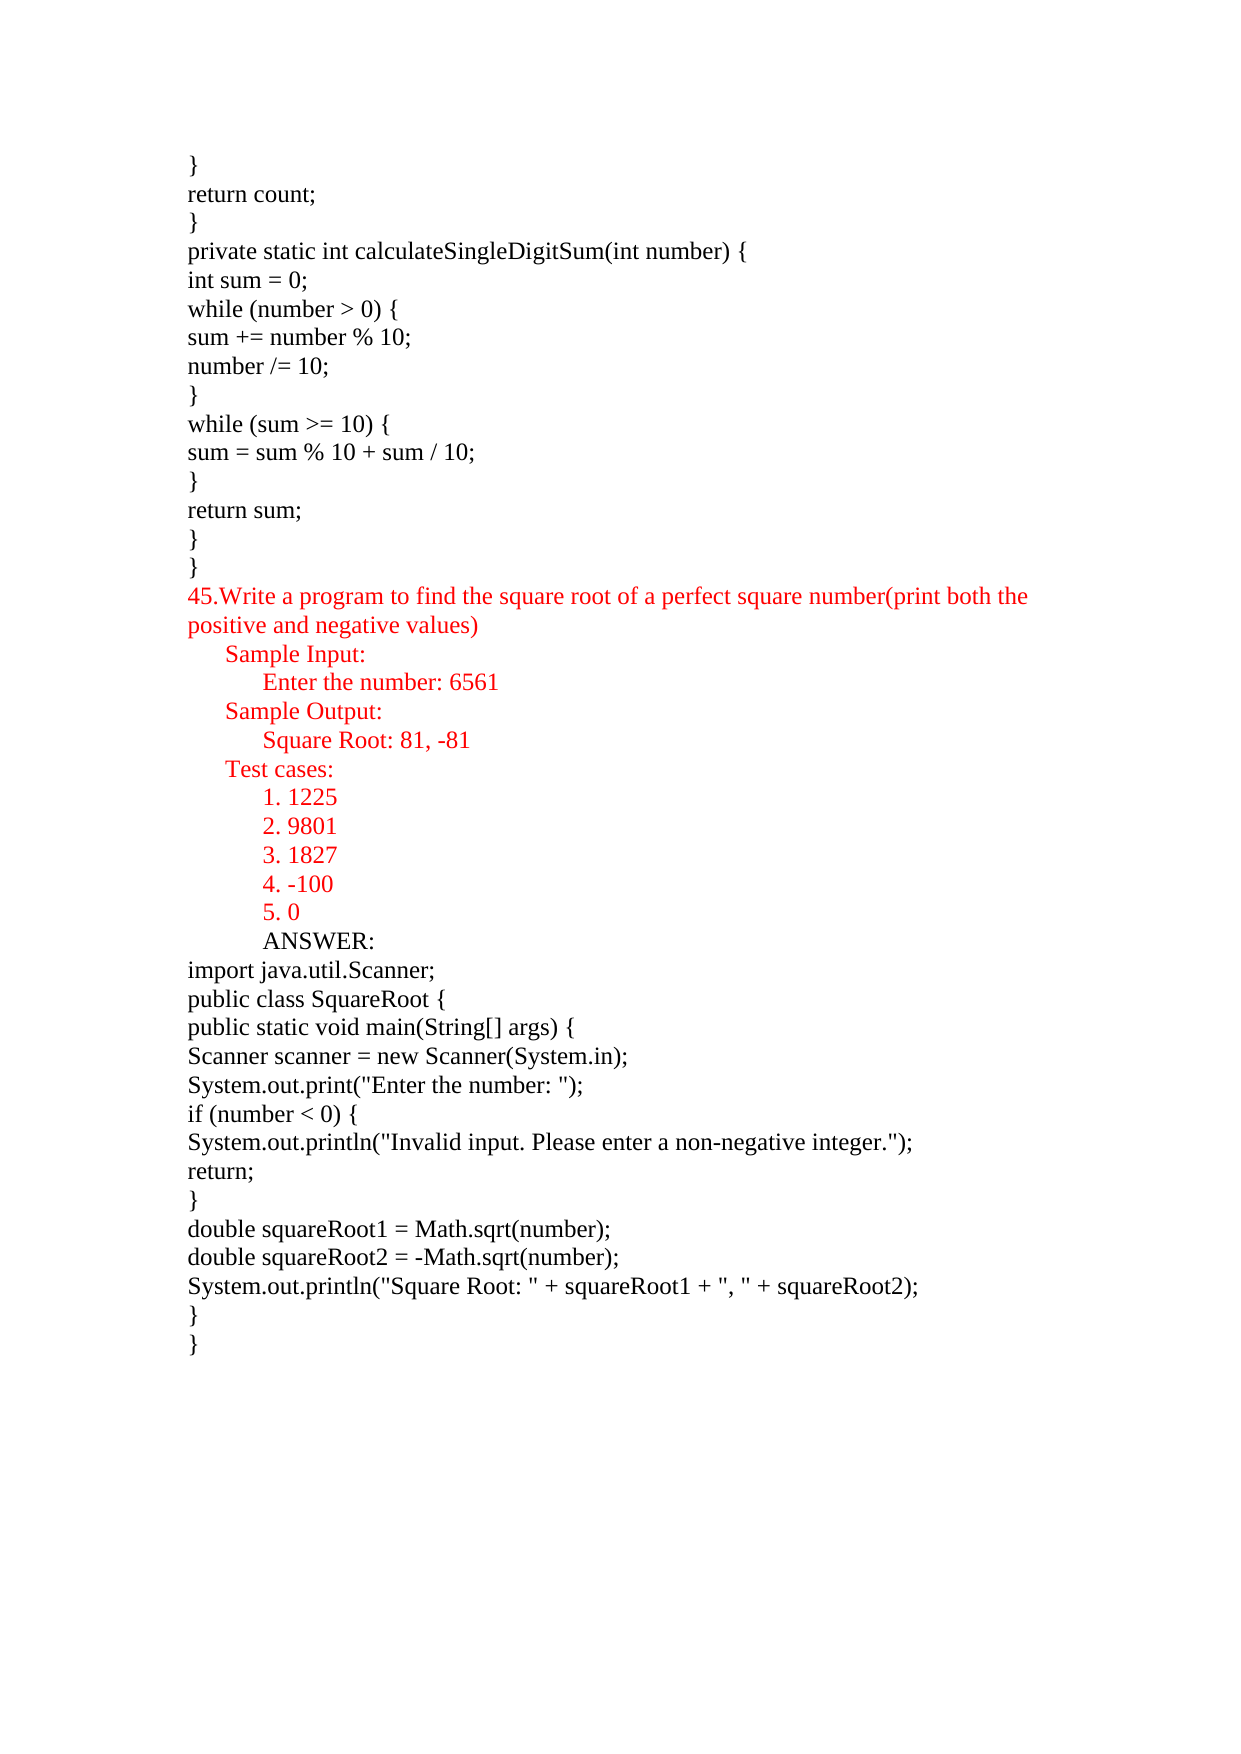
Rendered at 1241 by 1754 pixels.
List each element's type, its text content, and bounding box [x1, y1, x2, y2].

text import java.util.Scanner; [187, 955, 1053, 984]
list Sample Input: [225, 639, 1053, 667]
text 45.Write a program to find the square root of a perfect square number(print both the positive and negative values) [187, 581, 1053, 639]
text } [187, 552, 1053, 581]
text double squareRoot2 = -Math.sqrt(number); [187, 1242, 1053, 1271]
text } [187, 1185, 1053, 1214]
text number /= 10; [187, 351, 1053, 380]
list Sample Output: [225, 696, 1053, 725]
text System.out.print("Enter the number: "); [187, 1070, 1053, 1099]
text } [187, 1300, 1053, 1329]
text return sum; [187, 495, 1053, 524]
text sum = sum % 10 + sum / 10; [187, 437, 1053, 466]
list Test cases: [225, 754, 1053, 782]
list 1225 [262, 782, 1053, 811]
text return; [187, 1156, 1053, 1185]
text while (sum >= 10) { [187, 409, 1053, 437]
text } [187, 150, 1053, 179]
text } [187, 466, 1053, 495]
list Enter the number: 6561 [225, 667, 1053, 696]
list 9801 [262, 811, 1053, 840]
text } [187, 524, 1053, 552]
text double squareRoot1 = Math.sqrt(number); [187, 1214, 1053, 1242]
list -100 [262, 869, 1053, 897]
text private static int calculateSingleDigitSum(int number) { [187, 236, 1053, 265]
text sum += number % 10; [187, 322, 1053, 351]
list 1827 [262, 840, 1053, 869]
text int sum = 0; [187, 265, 1053, 294]
text public static void main(String[] args) { [187, 1012, 1053, 1041]
text System.out.println("Square Root: " + squareRoot1 + ", " + squareRoot2); [187, 1271, 1053, 1300]
text public class SquareRoot { [187, 984, 1053, 1012]
list ANSWER: [262, 926, 1053, 955]
text Scanner scanner = new Scanner(System.in); [187, 1041, 1053, 1070]
list 0 [262, 897, 1053, 926]
text } [187, 380, 1053, 409]
text if (number < 0) { [187, 1099, 1053, 1127]
text } [187, 207, 1053, 236]
text } [187, 1329, 1053, 1357]
text System.out.println("Invalid input. Please enter a non-negative integer."); [187, 1127, 1053, 1156]
list Square Root: 81, -81 [225, 725, 1053, 754]
text return count; [187, 179, 1053, 207]
text while (number > 0) { [187, 294, 1053, 322]
